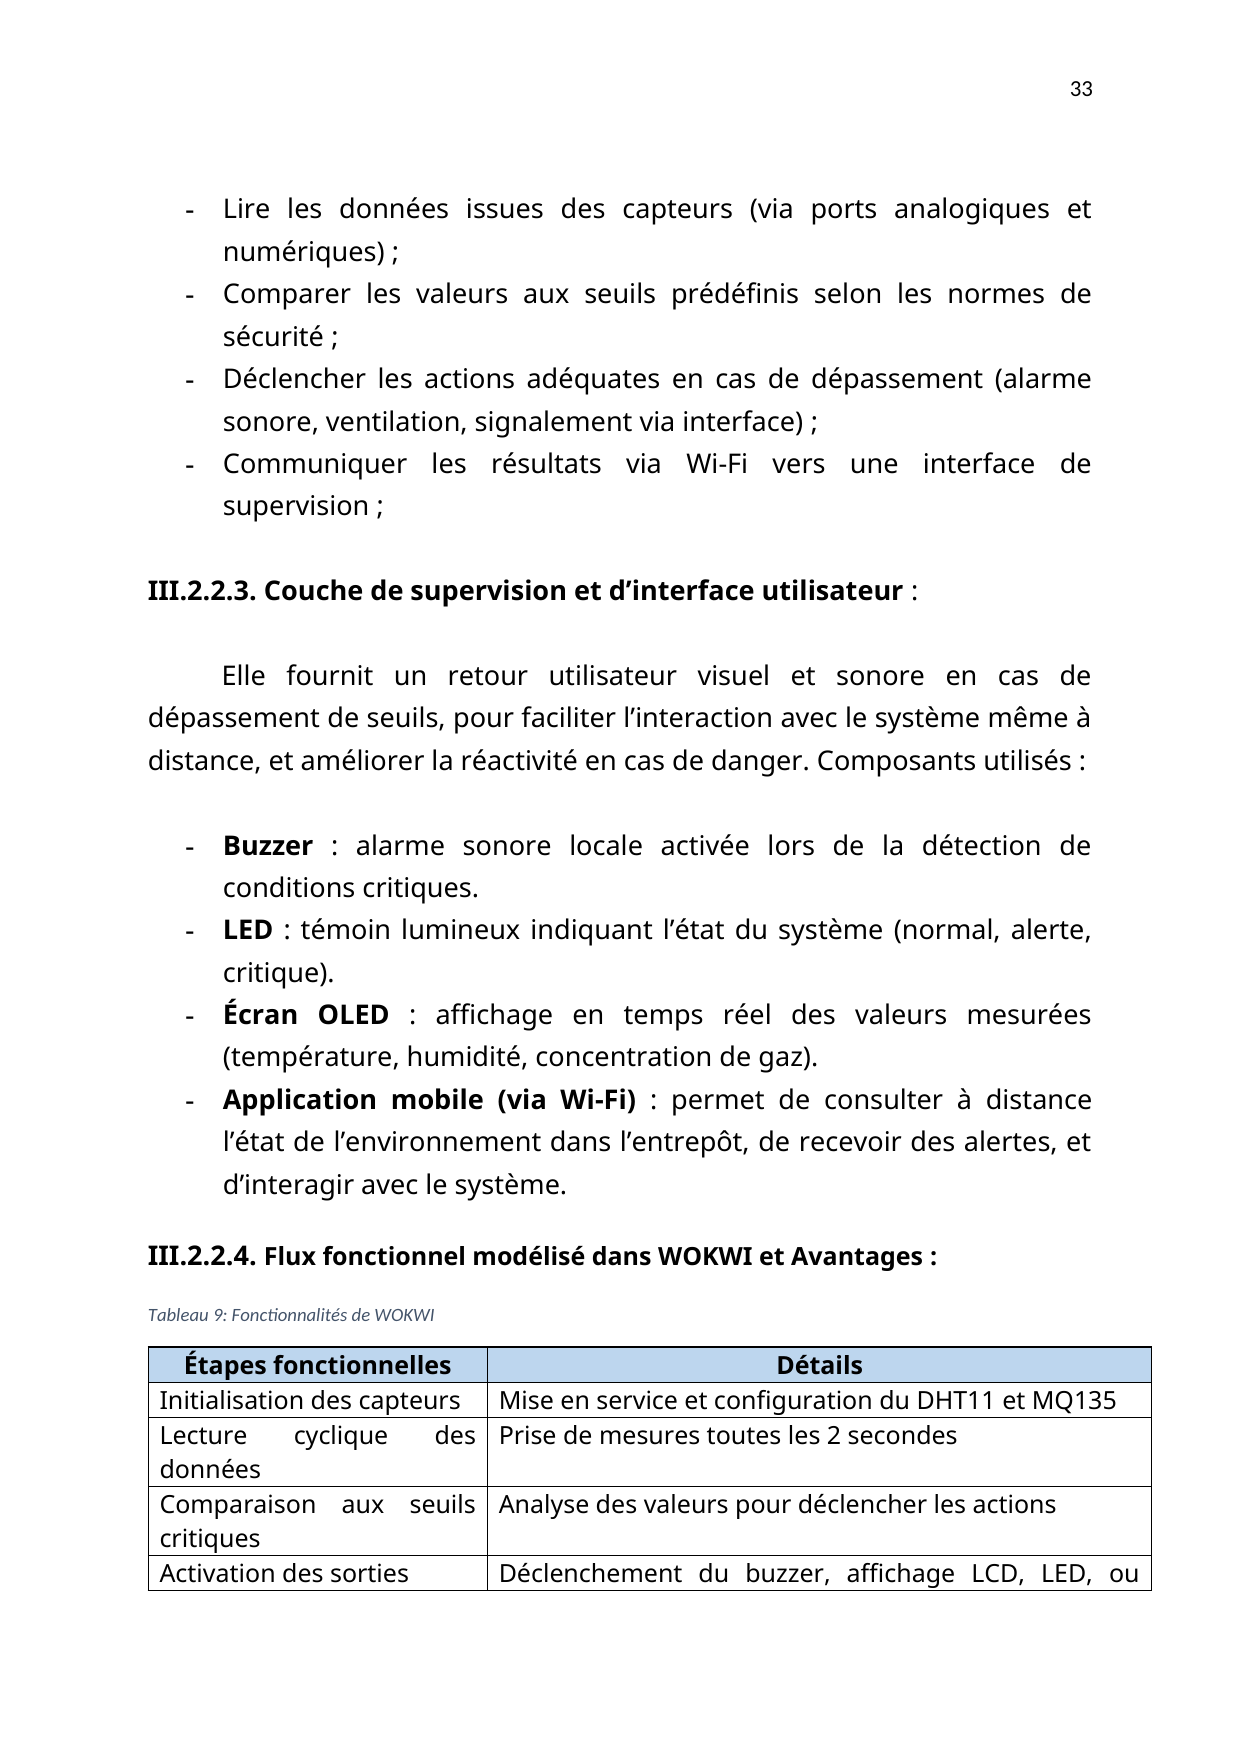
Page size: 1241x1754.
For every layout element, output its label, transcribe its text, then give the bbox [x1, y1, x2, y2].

list Lire les données issues des capteurs (via ports analogiques et numériques) ; [185, 190, 1093, 269]
table_header Étapes fonctionnelles [149, 1348, 487, 1382]
list LED : témoin lumineux indiquant l’état du système (normal, alerte, critique). [185, 911, 1093, 990]
table_cell Lecture cyclique des données [149, 1418, 487, 1486]
table_header Détails [488, 1348, 1151, 1382]
list Déclencher les actions adéquates en cas de dépassement (alarme sonore, ventilation, signalement via interface) ; [185, 359, 1093, 439]
table_cell Analyse des valeurs pour déclencher les actions [488, 1487, 1151, 1555]
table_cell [488, 1556, 1151, 1590]
list Comparer les valeurs aux seuils prédéfinis selon les normes de sécurité ; [185, 275, 1093, 354]
table_cell Mise en service et configuration du DHT11 et MQ135 [488, 1383, 1151, 1417]
table_cell Comparaison aux seuils critiques [149, 1487, 487, 1555]
table_cell Initialisation des capteurs [149, 1383, 487, 1417]
text Elle fournit un retour utilisateur visuel et sonore en cas de dépassement de seuils, pour faciliter l’interaction avec le système même à distance, et améliorer la réactivité en cas de danger. Composants utilisés : [148, 656, 1093, 778]
list Buzzer : alarme sonore locale activée lors de la détection de conditions critiques. [185, 826, 1093, 905]
list Communiquer les résultats via Wi-Fi vers une interface de supervision ; [185, 444, 1093, 524]
text III.2.2.3. Couche de supervision et d’interface utilisateur : [148, 572, 1093, 608]
table_cell Prise de mesures toutes les 2 secondes [488, 1418, 1151, 1486]
list Application mobile (via Wi-Fi) : permet de consulter à distance l’état de l’environnement dans l’entrepôt, de recevoir des alertes, et d’interagir avec le système. [185, 1080, 1093, 1202]
text III.2.2.4. Flux fonctionnel modélisé dans WOKWI et Avantages : [148, 1237, 1093, 1273]
list Écran OLED : affichage en temps réel des valeurs mesurées (température, humidité, concentration de gaz). [185, 996, 1093, 1075]
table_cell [149, 1556, 487, 1590]
